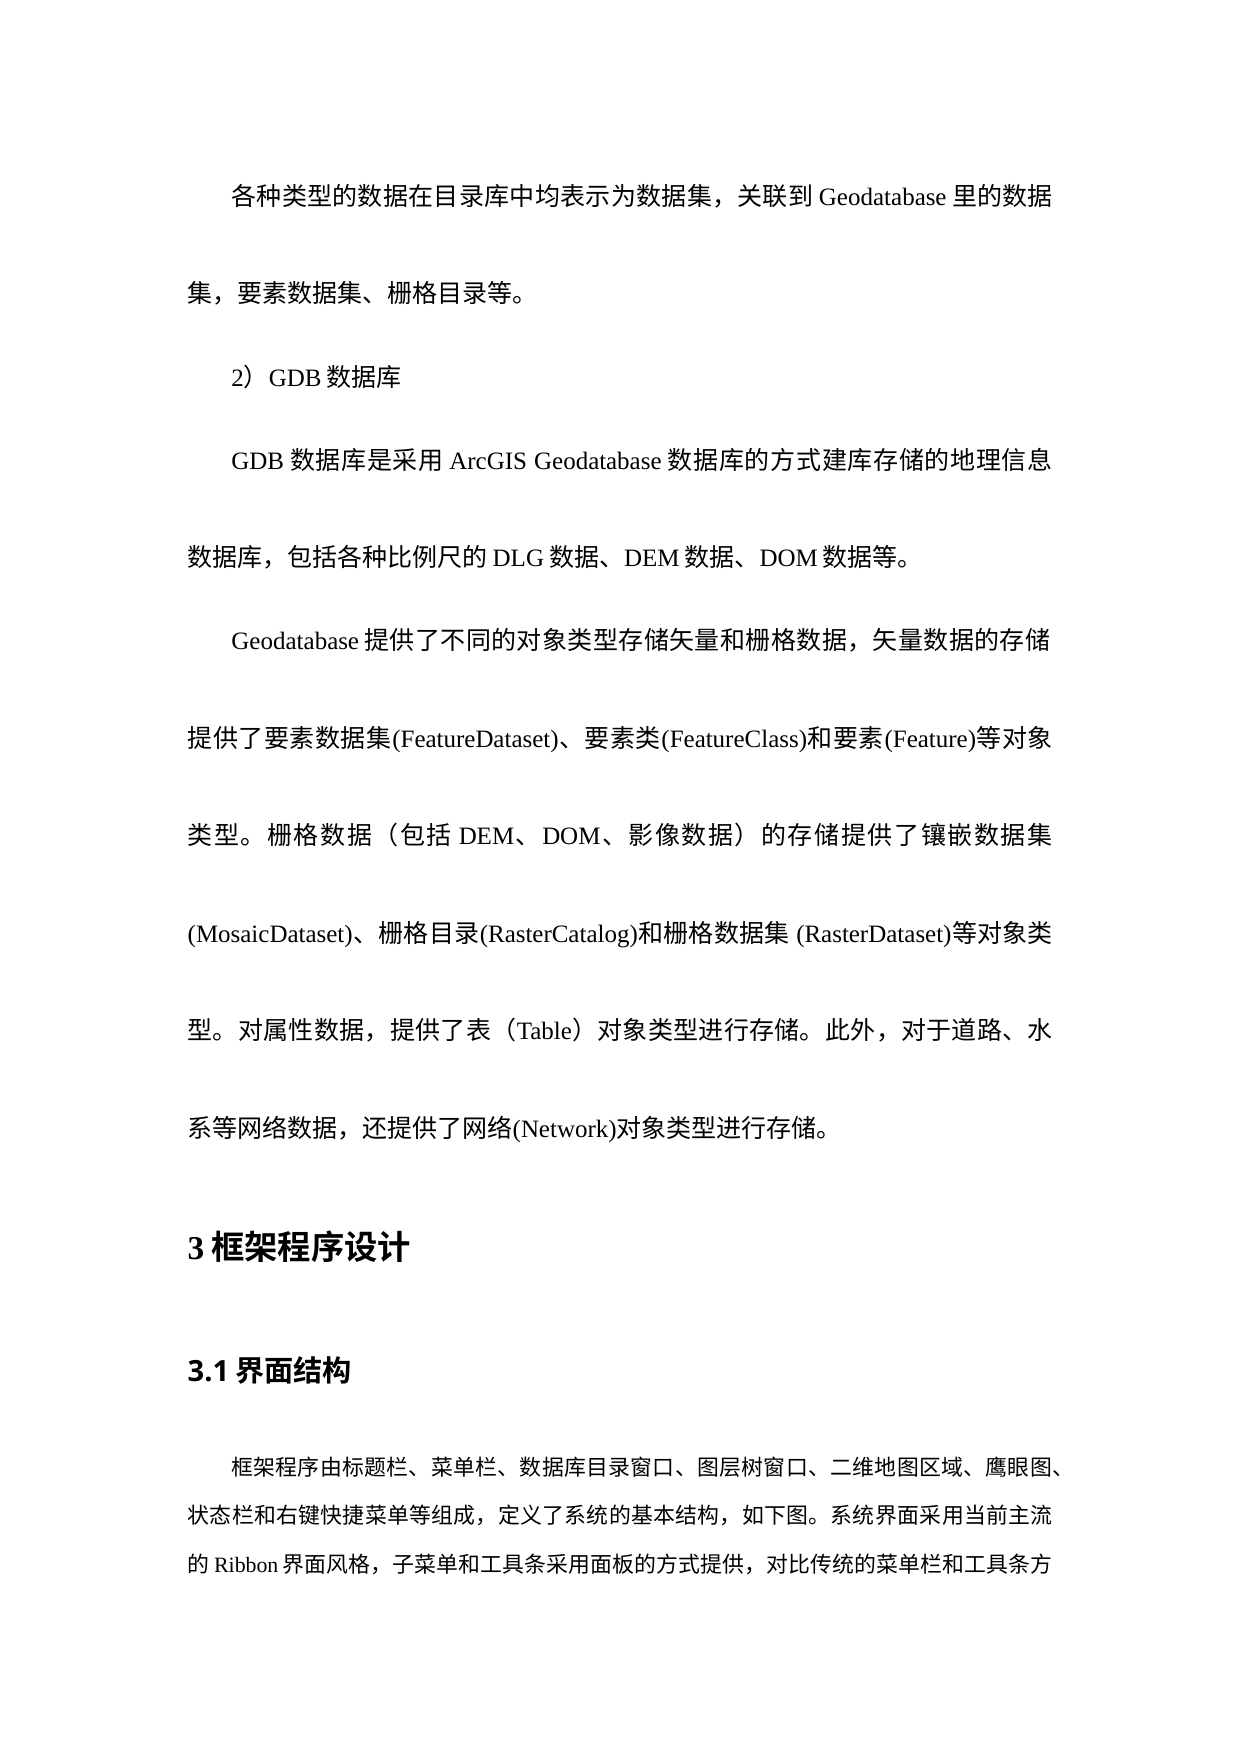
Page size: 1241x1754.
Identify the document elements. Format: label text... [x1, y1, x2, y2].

subtitle 3.1界面结构 [187, 1336, 1053, 1401]
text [187, 1449, 1053, 1579]
subtitle 3框架程序设计 [187, 1212, 1053, 1277]
text 2）GDB数据库 [187, 343, 1053, 408]
text Geodatabase提供了不同的对象类型存储矢量和栅格数据，矢量数据的存储提供了要素数据集(FeatureDataset)、要素类(FeatureClass)和要素(Feature)等对象类型。栅格数据（包括DEM、DOM、影像数据）的存储提供了镶嵌数据集(MosaicDataset)、栅格目录(RasterCatalog)和栅格数据集 (RasterDataset)等对象类型。对属性数据，提供了表（Table）对象类型进行存储。此外，对于道路、水系等网络数据，还提供了网络(Network)对象类型进行存储。 [187, 606, 1053, 1159]
text 各种类型的数据在目录库中均表示为数据集，关联到Geodatabase里的数据集，要素数据集、栅格目录等。 [187, 162, 1053, 324]
text GDB数据库是采用ArcGIS Geodatabase数据库的方式建库存储的地理信息数据库，包括各种比例尺的DLG数据、DEM数据、DOM数据等。 [187, 426, 1053, 588]
